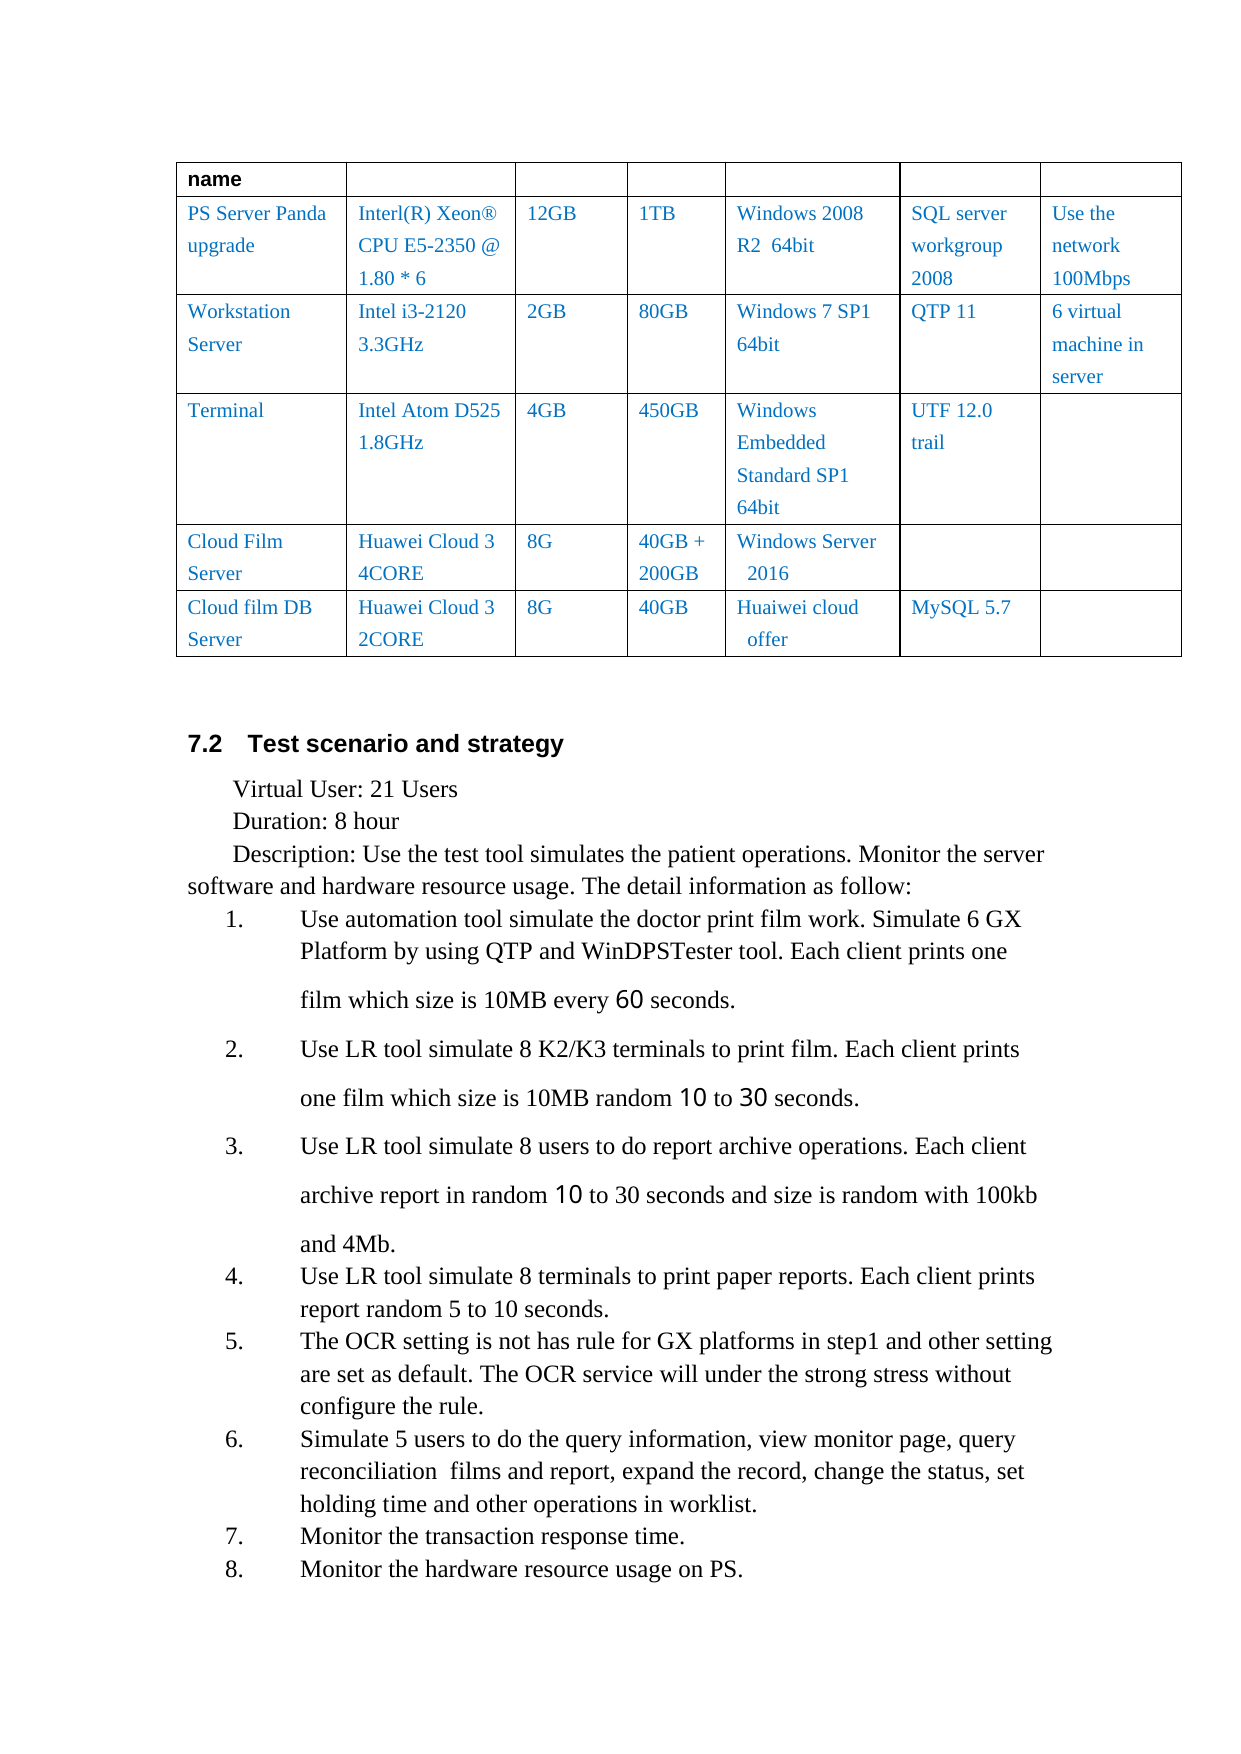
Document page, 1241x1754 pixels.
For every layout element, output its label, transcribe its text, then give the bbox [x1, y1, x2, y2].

list Monitor the hardware resource usage on PS. [225, 1552, 1053, 1584]
list Monitor the transaction response time. [225, 1519, 1053, 1552]
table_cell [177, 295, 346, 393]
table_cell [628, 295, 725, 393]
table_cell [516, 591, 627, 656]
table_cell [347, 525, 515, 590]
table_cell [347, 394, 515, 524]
list Use LR tool simulate 8 terminals to print paper reports. Each client prints report random 5 to 10 seconds. [225, 1259, 1053, 1324]
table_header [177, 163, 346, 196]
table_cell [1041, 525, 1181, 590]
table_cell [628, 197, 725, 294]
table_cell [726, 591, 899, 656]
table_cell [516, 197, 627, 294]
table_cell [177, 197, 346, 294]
list Use automation tool simulate the doctor print film work. Simulate 6 GX Platform by using QTP and WinDPSTester tool. Each client prints one film which size is 10MB every 60 seconds. [225, 902, 1053, 1032]
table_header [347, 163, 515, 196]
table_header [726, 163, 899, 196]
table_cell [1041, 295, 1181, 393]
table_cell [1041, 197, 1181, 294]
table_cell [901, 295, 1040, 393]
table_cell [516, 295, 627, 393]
list Use LR tool simulate 8 users to do report archive operations. Each client archive report in random 10 to 30 seconds and size is random with 100kb and 4Mb. [225, 1129, 1053, 1259]
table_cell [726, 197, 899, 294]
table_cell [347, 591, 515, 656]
list Simulate 5 users to do the query information, view monitor page, query reconciliation films and report, expand the record, change the status, set holding time and other operations in worklist. [225, 1422, 1053, 1519]
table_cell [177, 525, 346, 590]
text Duration: 8 hour [187, 804, 1053, 837]
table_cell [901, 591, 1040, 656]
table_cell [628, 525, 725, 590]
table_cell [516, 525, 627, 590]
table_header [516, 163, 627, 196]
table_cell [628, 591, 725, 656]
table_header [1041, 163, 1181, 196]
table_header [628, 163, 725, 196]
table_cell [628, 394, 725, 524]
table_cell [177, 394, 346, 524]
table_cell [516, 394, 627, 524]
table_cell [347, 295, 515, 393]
list Use LR tool simulate 8 K2/K3 terminals to print film. Each client prints one film which size is 10MB random 10 to 30 seconds. [225, 1032, 1053, 1129]
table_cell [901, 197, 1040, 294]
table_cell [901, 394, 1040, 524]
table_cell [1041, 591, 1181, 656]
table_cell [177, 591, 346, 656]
subtitle Test scenario and strategy [187, 727, 1053, 759]
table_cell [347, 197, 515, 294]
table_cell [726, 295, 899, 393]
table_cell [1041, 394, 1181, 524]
list The OCR setting is not has rule for GX platforms in step1 and other setting are set as default. The OCR service will under the strong stress without configure the rule. [225, 1324, 1053, 1422]
text Virtual User: 21 Users [187, 772, 1053, 804]
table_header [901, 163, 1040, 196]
text Description: Use the test tool simulates the patient operations. Monitor the server software and hardware resource usage. The detail information as follow: [187, 837, 1053, 902]
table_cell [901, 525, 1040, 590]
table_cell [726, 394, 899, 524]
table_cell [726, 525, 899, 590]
